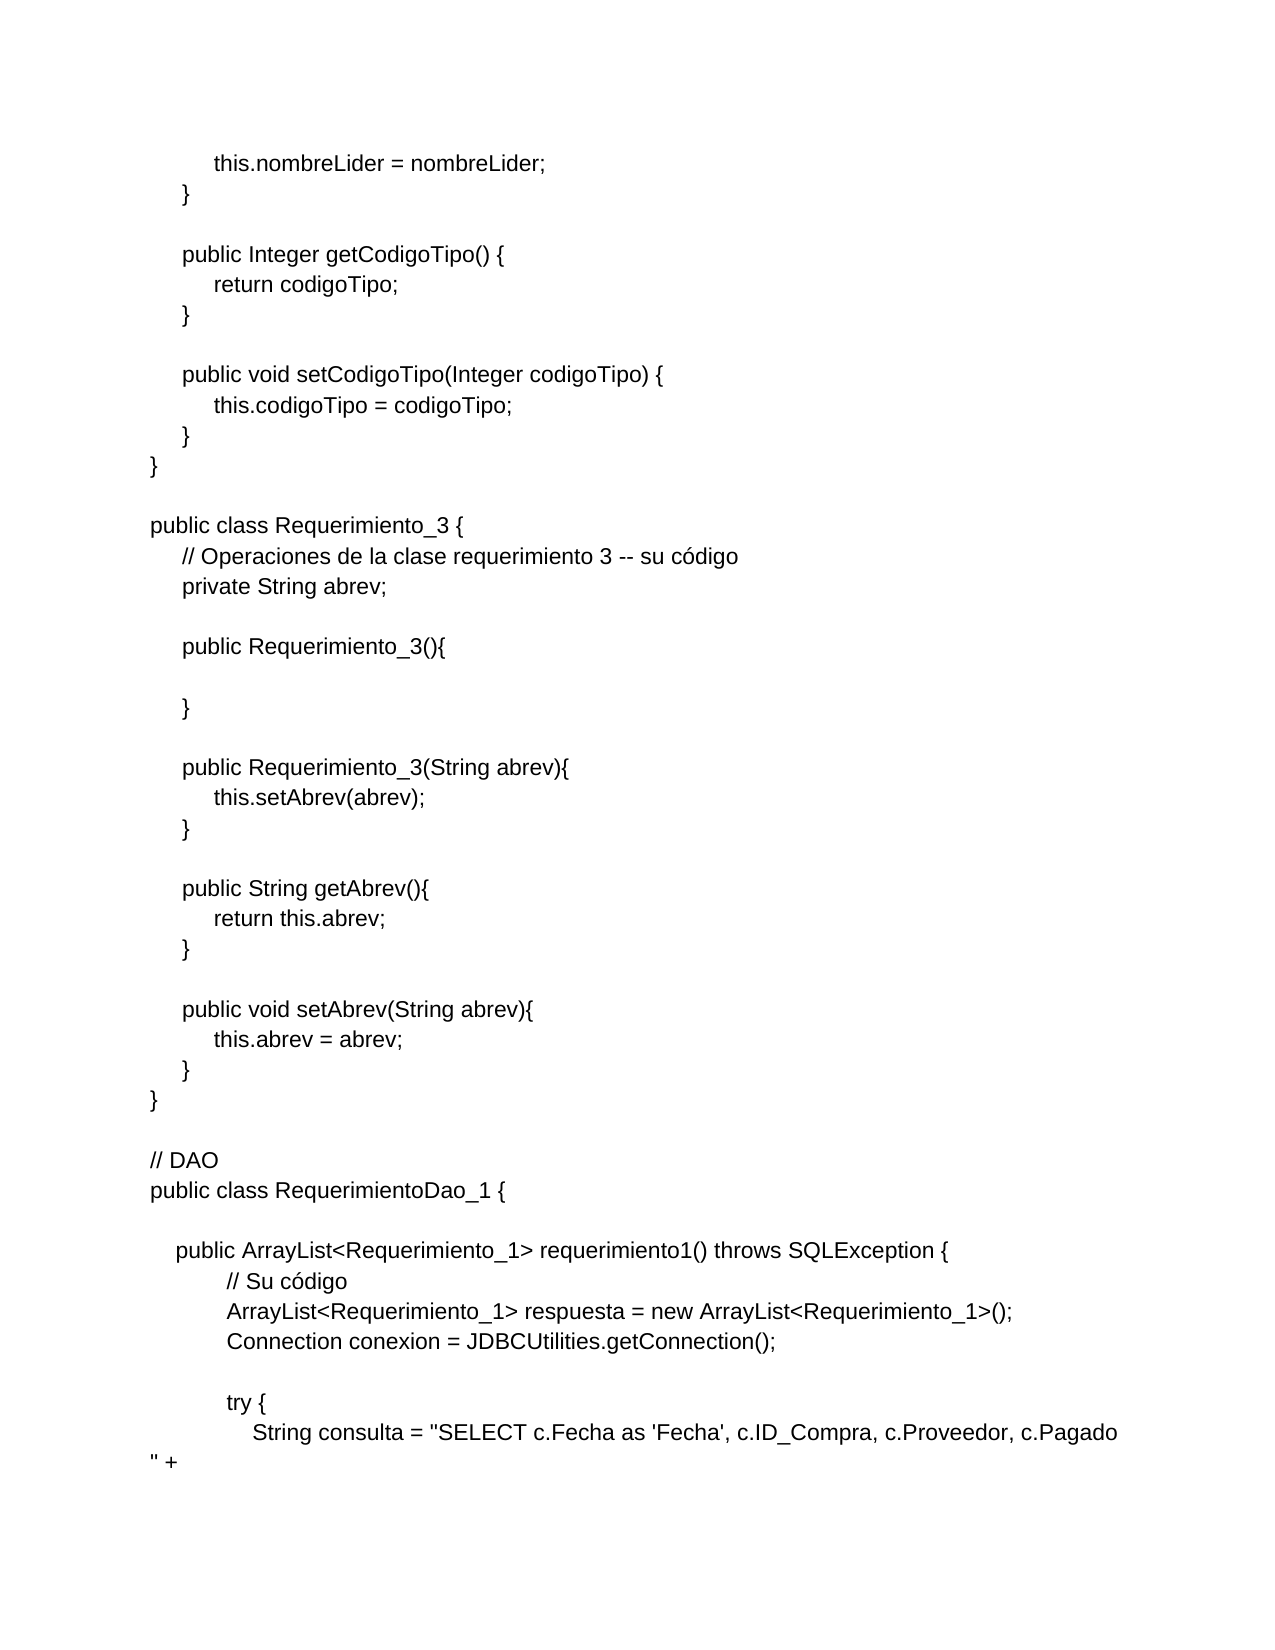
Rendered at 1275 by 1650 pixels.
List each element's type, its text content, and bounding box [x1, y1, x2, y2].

text String consulta = "SELECT c.Fecha as 'Fecha', c.ID_Compra, c.Proveedor, c.Pagado " + [150, 1419, 1125, 1475]
text public void setAbrev(String abrev){ [150, 996, 1125, 1022]
text this.abrev = abrev; [150, 1026, 1125, 1052]
text } [150, 452, 1125, 478]
text ArrayList<Requerimiento_1> respuesta = new ArrayList<Requerimiento_1>(); [150, 1298, 1125, 1324]
text } [150, 301, 1125, 327]
text private String abrev; [150, 573, 1125, 599]
text // DAO [150, 1147, 1125, 1173]
text } [150, 814, 1125, 841]
text public Requerimiento_3(String abrev){ [150, 754, 1125, 781]
text // Su código [150, 1268, 1125, 1294]
text return codigoTipo; [150, 271, 1125, 297]
text // Operaciones de la clase requerimiento 3 -- su código [150, 543, 1125, 569]
text } [150, 1056, 1125, 1083]
text public Requerimiento_3(){ [150, 633, 1125, 660]
text this.codigoTipo = codigoTipo; [150, 392, 1125, 418]
text this.nombreLider = nombreLider; [150, 150, 1125, 176]
text } [150, 1086, 1125, 1113]
text this.setAbrev(abrev); [150, 784, 1125, 811]
text } [150, 694, 1125, 720]
text } [150, 180, 1125, 207]
text Connection conexion = JDBCUtilities.getConnection(); [150, 1328, 1125, 1354]
text public class RequerimientoDao_1 { [150, 1177, 1125, 1203]
text public class Requerimiento_3 { [150, 512, 1125, 539]
text public void setCodigoTipo(Integer codigoTipo) { [150, 361, 1125, 388]
text try { [150, 1388, 1125, 1415]
text public Integer getCodigoTipo() { [150, 241, 1125, 267]
text public String getAbrev(){ [150, 875, 1125, 901]
text } [150, 422, 1125, 448]
text } [150, 935, 1125, 962]
text public ArrayList<Requerimiento_1> requerimiento1() throws SQLException { [150, 1237, 1125, 1264]
text return this.abrev; [150, 905, 1125, 932]
